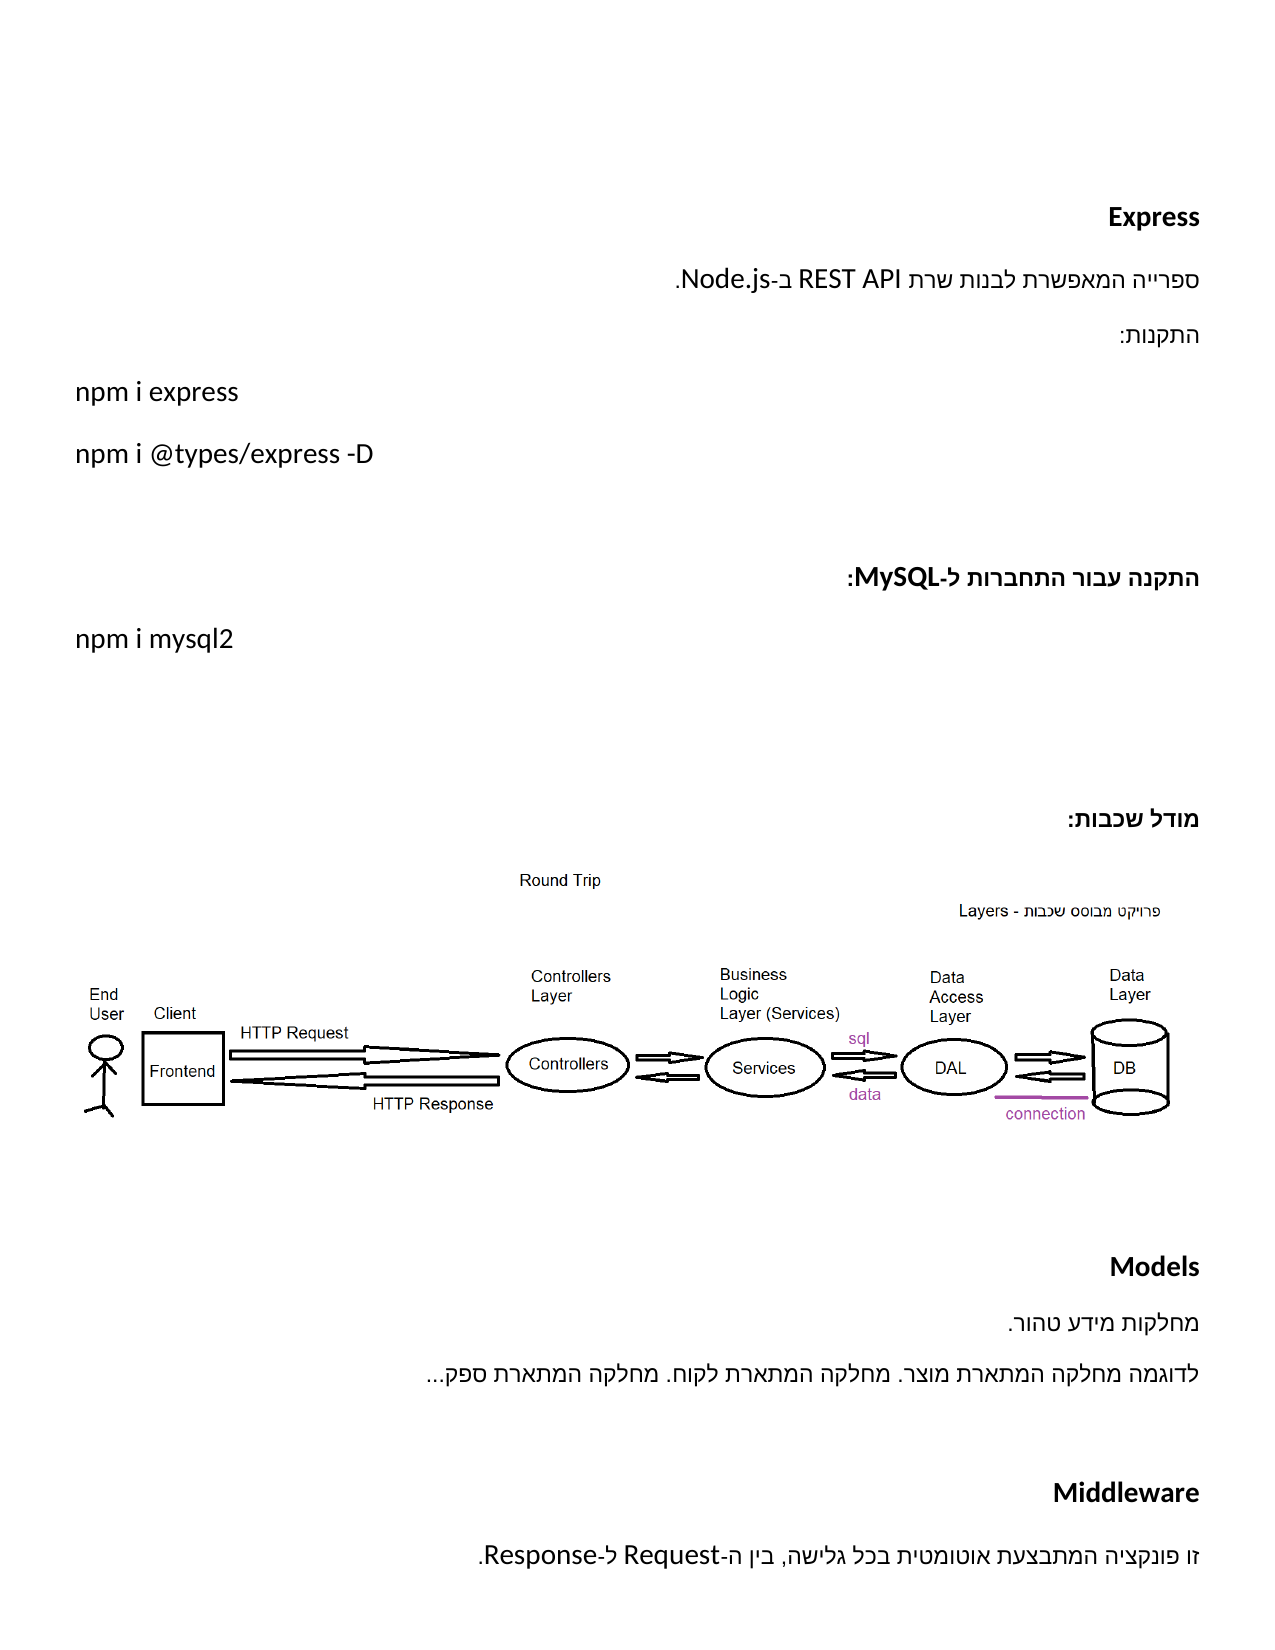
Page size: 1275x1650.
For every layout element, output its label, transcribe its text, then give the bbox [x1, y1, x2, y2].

text Middleware [75, 1474, 1200, 1509]
text npm i mysql2 [75, 620, 1200, 656]
picture [75, 856, 1200, 1161]
text לדוגמה מחלקה המתארת מוצר. מחלקה המתארת לקוח. מחלקה המתארת ספק... [75, 1361, 1200, 1387]
text ספרייה המאפשרת לבנות שרת REST API ב-Node.js. [75, 260, 1200, 296]
text מודל שכבות: [75, 806, 1200, 832]
text התקנה עבור התחברות ל-MySQL: [75, 558, 1200, 594]
text npm i @types/express -D [75, 435, 1200, 471]
text Models [75, 1248, 1200, 1284]
text Express [75, 198, 1200, 234]
text זו פונקציה המתבצעת אוטומטית בכל גלישה, בין ה-Request ל-Response. [75, 1536, 1200, 1571]
text התקנות: [75, 322, 1200, 348]
text מחלקות מידע טהור. [75, 1310, 1200, 1336]
text npm i express [75, 373, 1200, 409]
